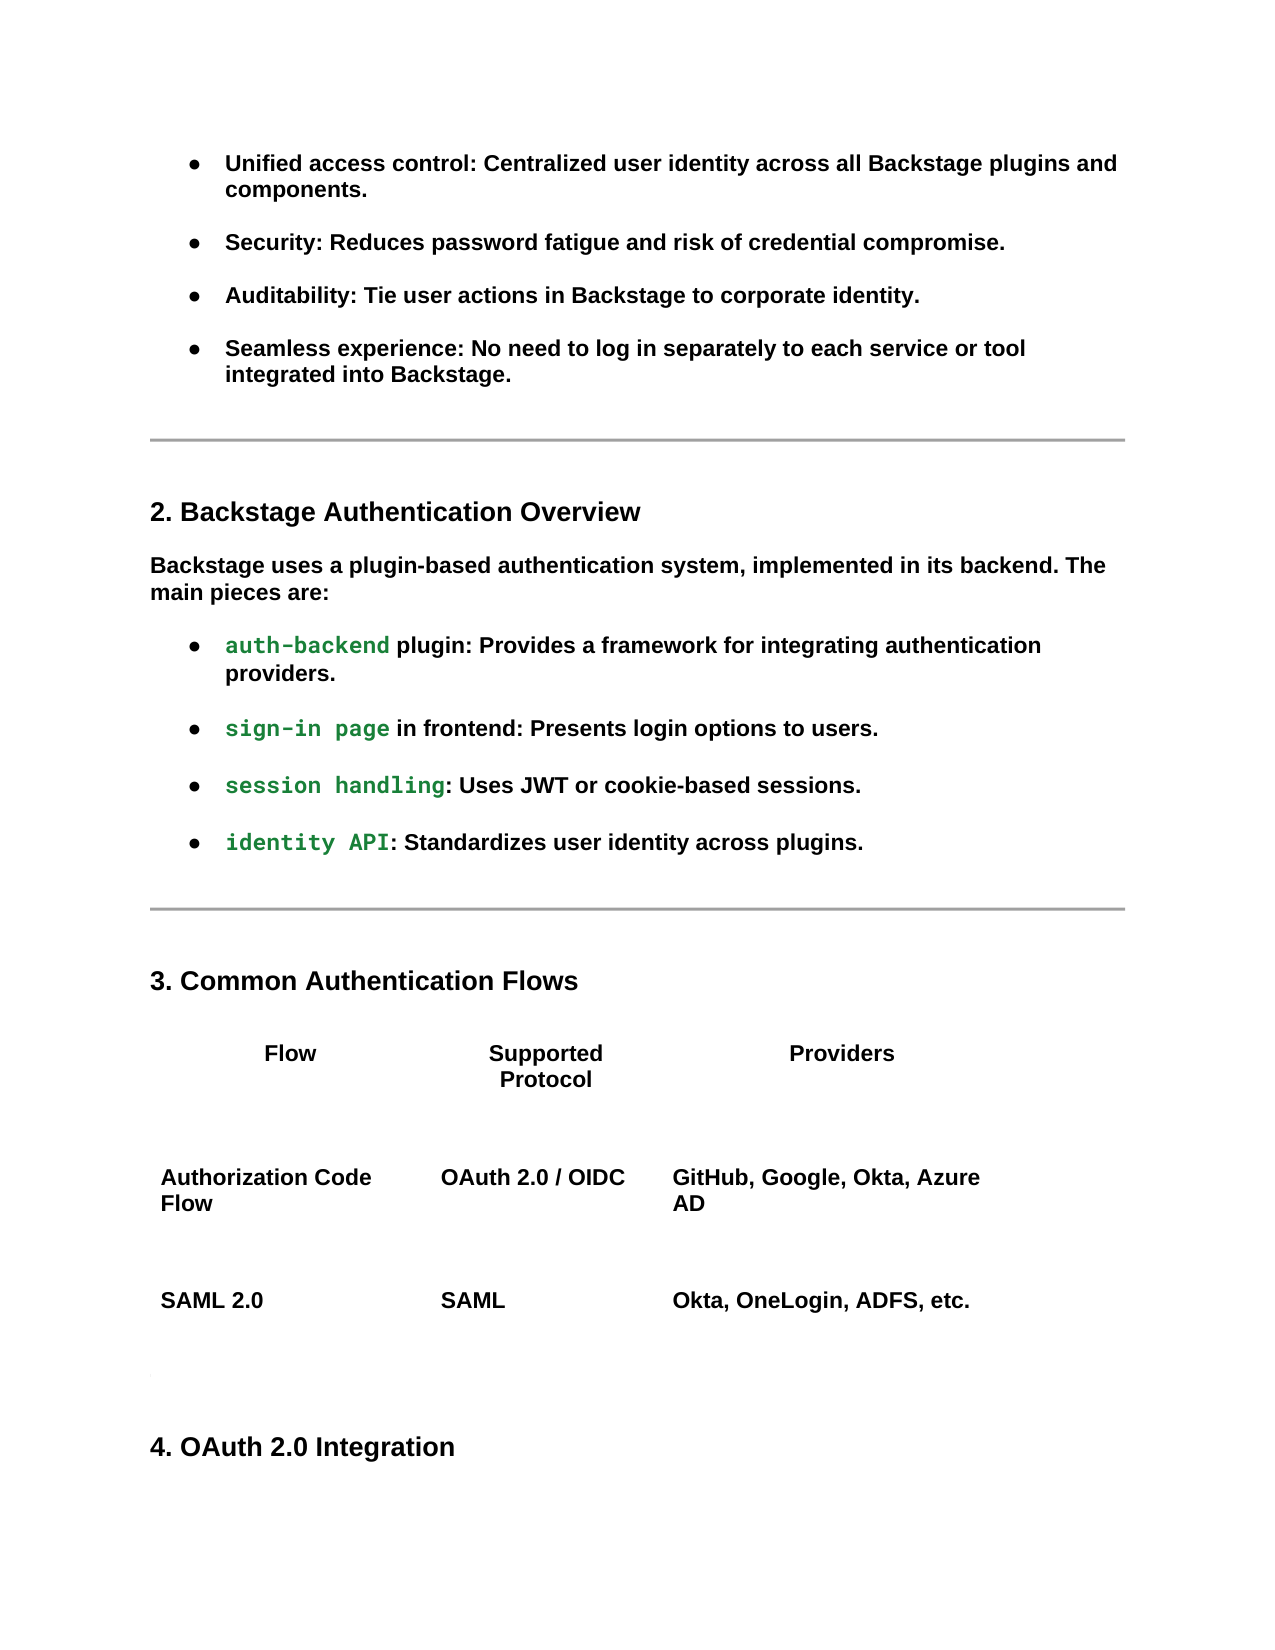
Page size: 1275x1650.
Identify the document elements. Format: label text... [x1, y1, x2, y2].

table_header Supported Protocol [430, 1005, 662, 1128]
table_cell Okta, OneLogin, ADFS, etc. [662, 1252, 1022, 1349]
table_cell OAuth 2.0 / OIDC [430, 1128, 662, 1252]
subtitle 3. Common Authentication Flows [150, 965, 1125, 996]
text Backstage uses a plugin-based authentication system, implemented in its backend. The main pieces are: [150, 552, 1125, 605]
subtitle 4. OAuth 2.0 Integration [150, 1431, 1125, 1462]
list identity API: Standardizes user identity across plugins. [187, 826, 1125, 882]
list Seamless experience: No need to log in separately to each service or tool integrated into Backstage. [187, 334, 1125, 413]
list sign-in page in frontend: Presents login options to users. [187, 713, 1125, 769]
list Unified access control: Centralized user identity across all Backstage plugins and components. [187, 150, 1125, 229]
table_cell Authorization Code Flow [150, 1128, 430, 1252]
list session handling: Uses JWT or cookie-based sessions. [187, 769, 1125, 826]
list Security: Reduces password fatigue and risk of credential compromise. [187, 229, 1125, 282]
table_header Providers [662, 1005, 1022, 1128]
table_cell SAML [430, 1252, 662, 1349]
subtitle 2. Backstage Authentication Overview [150, 496, 1125, 527]
table_cell SAML 2.0 [150, 1252, 430, 1349]
list auth-backend plugin: Provides a framework for integrating authentication providers. [187, 630, 1125, 713]
table_header Flow [150, 1005, 430, 1128]
table_cell GitHub, Google, Okta, Azure AD [662, 1128, 1022, 1252]
list Auditability: Tie user actions in Backstage to corporate identity. [187, 282, 1125, 334]
